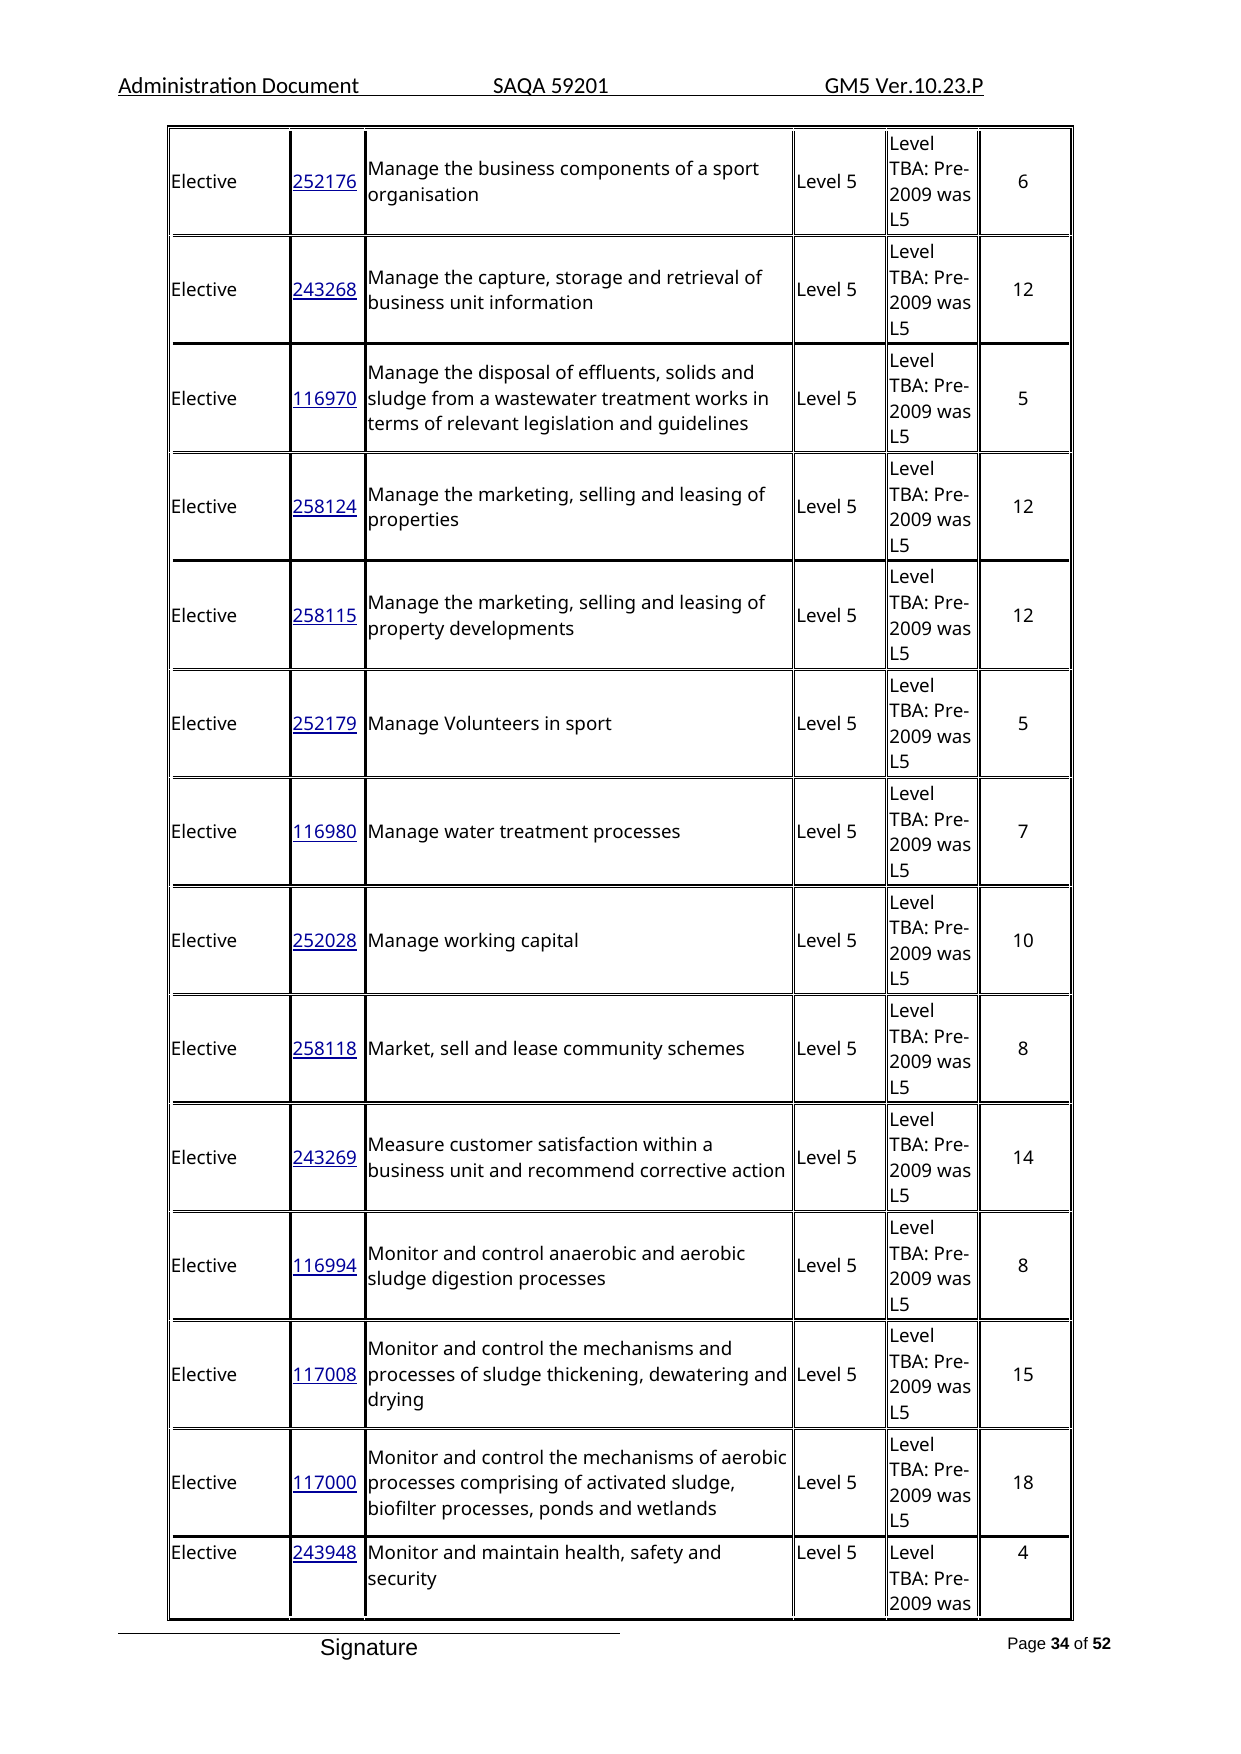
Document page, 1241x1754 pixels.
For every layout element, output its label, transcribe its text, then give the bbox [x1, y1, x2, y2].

table_cell 15 [981, 1318, 1071, 1426]
table_cell 243948 [290, 1538, 365, 1618]
table_cell Elective [168, 776, 290, 884]
table_cell Level 5 [795, 1213, 885, 1318]
table_cell Level TBA: Pre-2009 was L5 [888, 345, 977, 451]
table_cell Level TBA: Pre-2009 was L5 [888, 454, 977, 559]
table_cell 116970 [292, 345, 364, 451]
table_cell Level 5 [795, 1105, 885, 1209]
table_cell Elective [168, 234, 290, 342]
table_cell Monitor and control anaerobic and aerobic sludge digestion processes [367, 1213, 792, 1318]
table_cell Manage working capital [367, 888, 792, 993]
table_cell Elective [170, 342, 289, 451]
table_cell Elective [170, 668, 289, 776]
table_cell 7 [979, 776, 1072, 884]
table_cell Elective [168, 993, 290, 1101]
table_cell 117008 [292, 1322, 364, 1426]
table_cell Manage water treatment processes [367, 779, 792, 884]
table_cell Elective [170, 1101, 289, 1209]
table_cell Level 5 [795, 996, 885, 1101]
table_cell Level 5 [795, 671, 885, 776]
table_cell Level TBA: Pre-2009 was L5 [888, 996, 977, 1101]
table_cell 258115 [292, 562, 364, 667]
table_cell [887, 1535, 979, 1618]
table_cell Elective [170, 884, 289, 993]
table_cell Manage the capture, storage and retrieval of business unit information [367, 237, 792, 342]
table_cell Manage the disposal of effluents, solids and sludge from a wastewater treatment works in terms of relevant legislation and guidelines [367, 345, 792, 451]
table_cell Level TBA: Pre-2009 was L5 [888, 237, 977, 342]
table_cell 252176 [290, 127, 365, 234]
table_cell Level TBA: Pre-2009 was L5 [888, 1430, 977, 1535]
table_cell Level TBA: Pre-2009 was L5 [888, 779, 977, 884]
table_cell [365, 1538, 794, 1618]
table_cell 243268 [292, 237, 364, 342]
table_cell Manage the business components of a sport organisation [365, 129, 794, 234]
table_cell Level TBA: Pre-2009 was L5 [888, 888, 977, 993]
table_cell 12 [979, 234, 1072, 342]
table_cell 5 [981, 668, 1071, 776]
table_cell 8 [979, 993, 1072, 1101]
table_cell Manage Volunteers in sport [367, 671, 792, 776]
table_cell 6 [979, 129, 1070, 234]
table_cell Level 5 [795, 237, 885, 342]
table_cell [887, 127, 979, 234]
table_cell 12 [979, 451, 1072, 559]
table_cell 252028 [292, 888, 364, 993]
table_cell Level 5 [794, 129, 887, 234]
table_cell 117000 [292, 1430, 364, 1535]
table_cell Level TBA: Pre-2009 was L5 [888, 1322, 977, 1426]
table_cell 116980 [292, 779, 364, 884]
table_cell Level 5 [795, 562, 885, 667]
table_cell Level TBA: Pre-2009 was L5 [888, 562, 977, 667]
table_cell Level 5 [795, 1430, 885, 1535]
table_cell Measure customer satisfaction within a business unit and recommend corrective action [367, 1105, 792, 1209]
table_cell Market, sell and lease community schemes [367, 996, 792, 1101]
table_cell Level 5 [795, 1322, 885, 1426]
table_cell Elective [170, 1535, 290, 1618]
table_cell Manage the marketing, selling and leasing of properties [367, 454, 792, 559]
table_cell Elective [170, 127, 290, 234]
table_cell Level 5 [795, 454, 885, 559]
table_cell Monitor and control the mechanisms of aerobic processes comprising of activated sludge, biofilter processes, ponds and wetlands [367, 1430, 792, 1535]
table_cell 14 [981, 1101, 1071, 1209]
table_cell Manage the marketing, selling and leasing of property developments [367, 562, 792, 667]
table_cell 258118 [292, 996, 364, 1101]
table_cell 5 [981, 342, 1070, 451]
table_cell 18 [981, 1426, 1071, 1535]
table_cell Elective [168, 451, 290, 559]
table_cell 243269 [292, 1105, 364, 1209]
table_cell 258124 [292, 454, 364, 559]
table_cell Level 5 [794, 1538, 887, 1618]
table_cell 116994 [292, 1213, 364, 1318]
table_cell Level TBA: Pre-2009 was L5 [888, 1105, 977, 1209]
table_cell Monitor and control the mechanisms and processes of sludge thickening, dewatering and drying [367, 1322, 792, 1426]
table_cell Level 5 [795, 888, 885, 993]
table_cell 10 [981, 884, 1071, 993]
table_cell Level 5 [795, 345, 885, 451]
table_cell Level 5 [795, 779, 885, 884]
table_cell 8 [981, 1210, 1071, 1318]
table_cell 252179 [292, 671, 364, 776]
table_cell Elective [170, 1210, 289, 1318]
table_cell Elective [170, 559, 289, 667]
table_cell Elective [170, 1318, 289, 1426]
table_cell 12 [981, 559, 1070, 667]
table_cell Level TBA: Pre-2009 was L5 [888, 671, 977, 776]
table_cell Elective [170, 1426, 289, 1535]
table_cell 4 [979, 1535, 1070, 1618]
table_cell Level TBA: Pre-2009 was L5 [888, 1213, 977, 1318]
